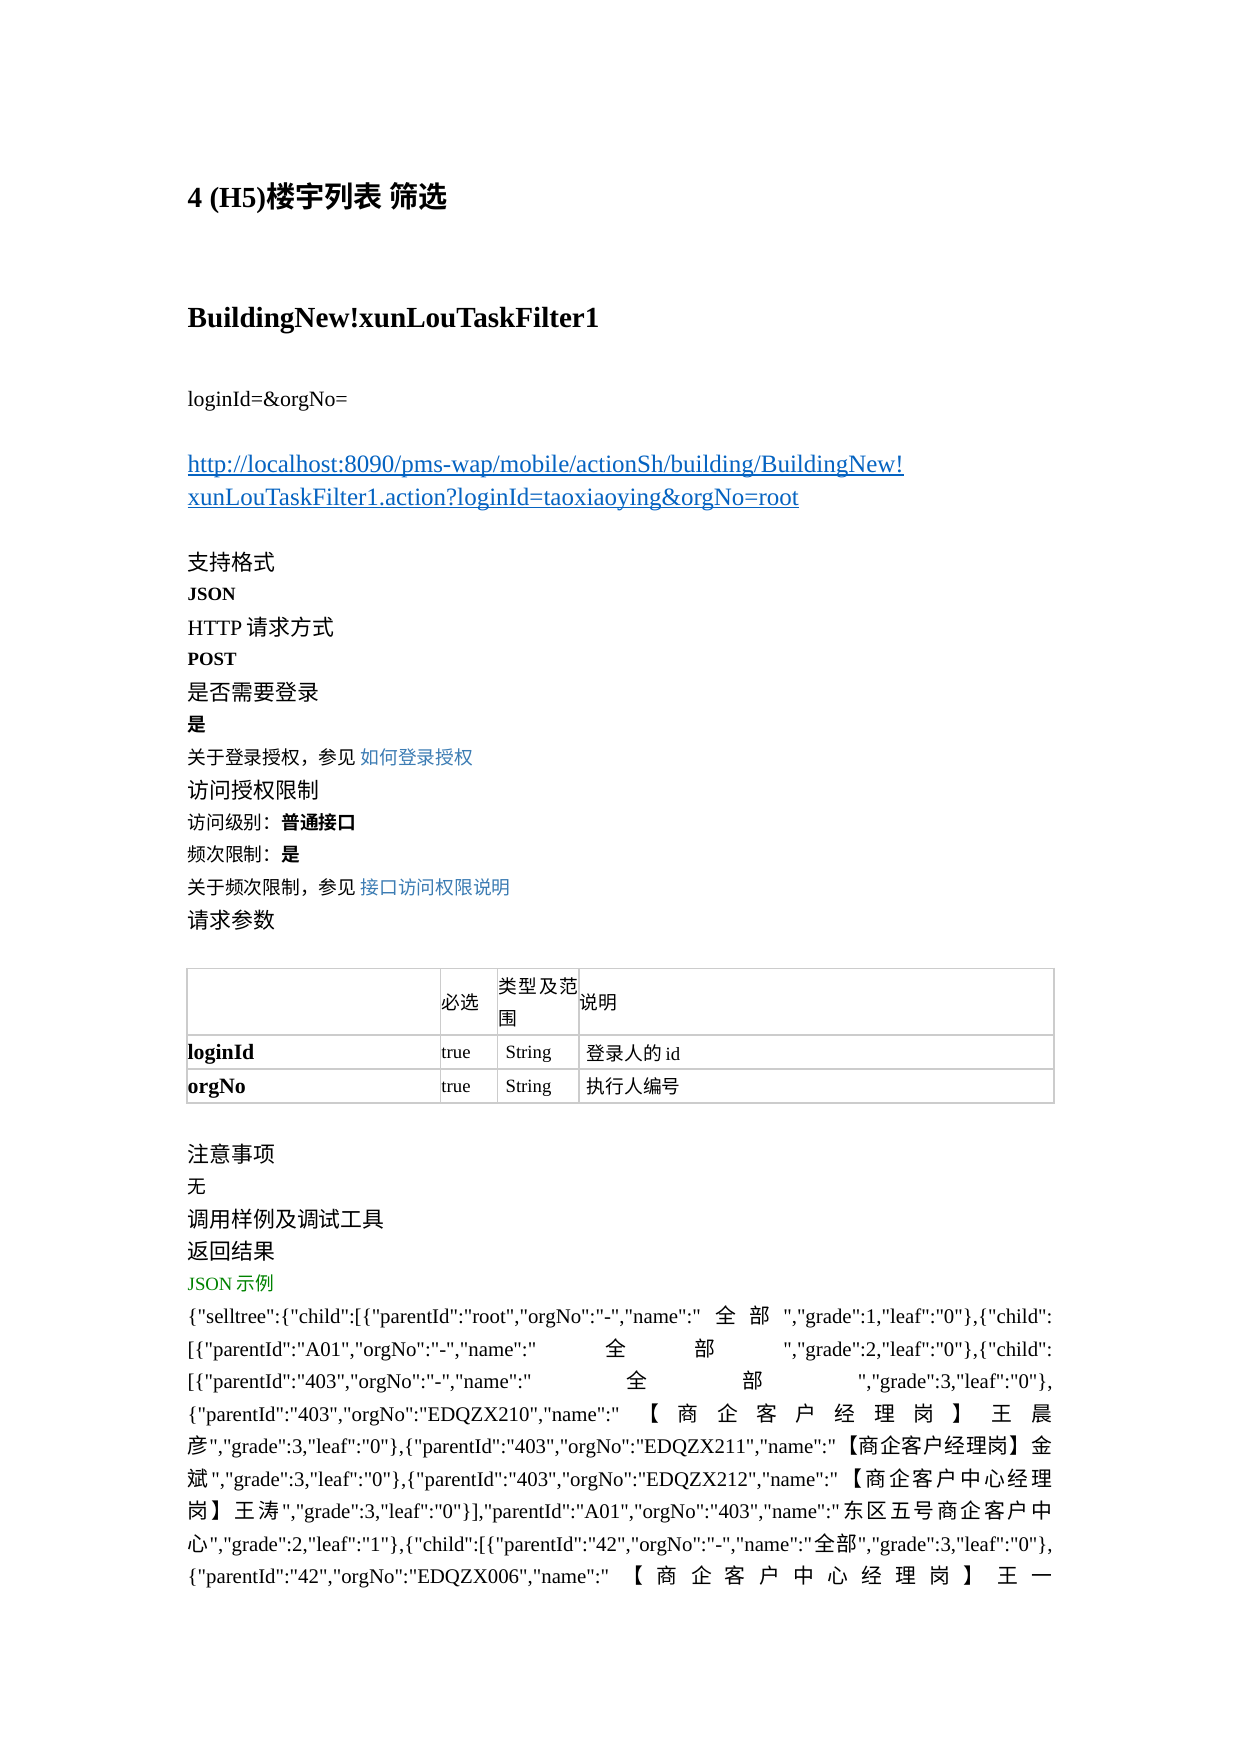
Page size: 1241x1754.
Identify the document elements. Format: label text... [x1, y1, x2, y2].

text 调用样例及调试工具 [187, 1201, 1053, 1234]
text BuildingNew!xunLouTaskFilter1 [187, 285, 1053, 350]
text post [187, 642, 1053, 675]
table_cell loginId [188, 1036, 440, 1068]
table_cell true [441, 1070, 497, 1102]
text 访问授权限制 [187, 772, 1053, 805]
text 是 关于登录授权，参见 如何登录授权 [187, 707, 1053, 772]
table_cell 执行人编号 [580, 1070, 1053, 1102]
text 返回结果 [187, 1234, 1053, 1266]
table_cell 登录人的id [580, 1036, 1053, 1068]
text 请求参数 [187, 902, 1053, 935]
table_cell true [441, 1036, 497, 1068]
text JSON示例 [187, 1266, 1053, 1299]
subtitle 4 (H5)楼宇列表 筛选 [187, 162, 1053, 227]
text HTTP请求方式 [187, 610, 1053, 642]
table_header 必选 [441, 969, 497, 1034]
text 支持格式 [187, 545, 1053, 577]
table_cell String [498, 1036, 578, 1068]
table_cell String [498, 1070, 578, 1102]
text 无 [187, 1169, 1053, 1201]
text loginId=&orgNo= [187, 382, 1053, 415]
text 注意事项 [187, 1136, 1053, 1169]
table_header [188, 969, 440, 1034]
text 是否需要登录 [187, 675, 1053, 707]
text JSON [187, 577, 1053, 610]
text 访问级别：普通接口 频次限制：是 关于频次限制，参见 接口访问权限说明 [187, 805, 1053, 902]
table_header 说明 [580, 969, 1053, 1034]
text http://localhost:8090/pms-wap/mobile/actionSh/building/BuildingNew!xunLouTaskFilter1.action?loginId=taoxiaoying&orgNo=root [187, 447, 1053, 512]
table_cell orgNo [188, 1070, 440, 1102]
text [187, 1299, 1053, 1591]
table_header 类型及范围 [498, 969, 578, 1034]
